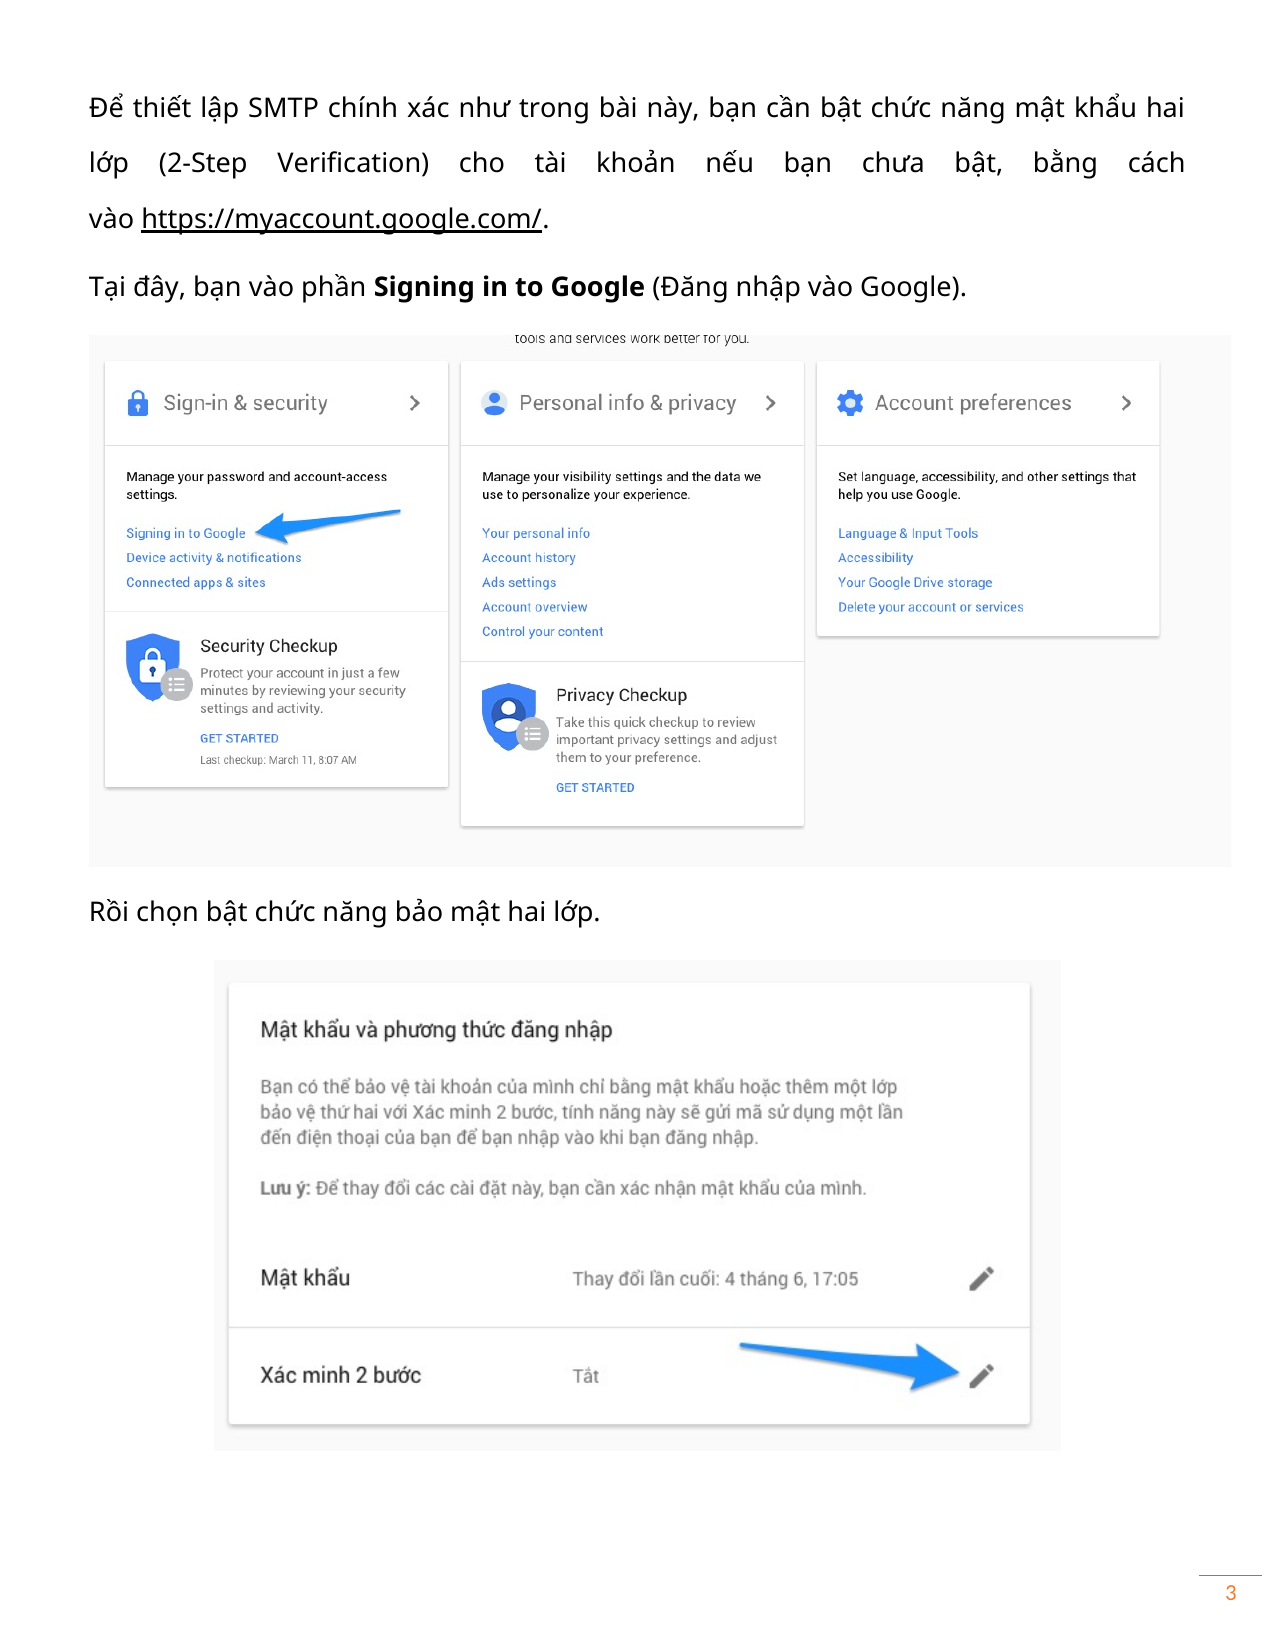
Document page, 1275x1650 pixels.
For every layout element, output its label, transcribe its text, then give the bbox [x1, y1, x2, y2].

picture [213, 960, 1062, 1451]
text Rồi chọn bật chức năng bảo mật hai lớp. [89, 893, 1186, 929]
text Để thiết lập SMTP chính xác như trong bài này, bạn cần bật chức năng mật khẩu hai lớp (2-Step Verification) cho tài khoản nếu bạn chưa bật, bằng cách vào https://myaccount.google.com/. [89, 89, 1186, 236]
text Tại đây, bạn vào phần Signing in to Google (Đăng nhập vào Google). [89, 267, 1186, 304]
picture [88, 335, 1232, 867]
